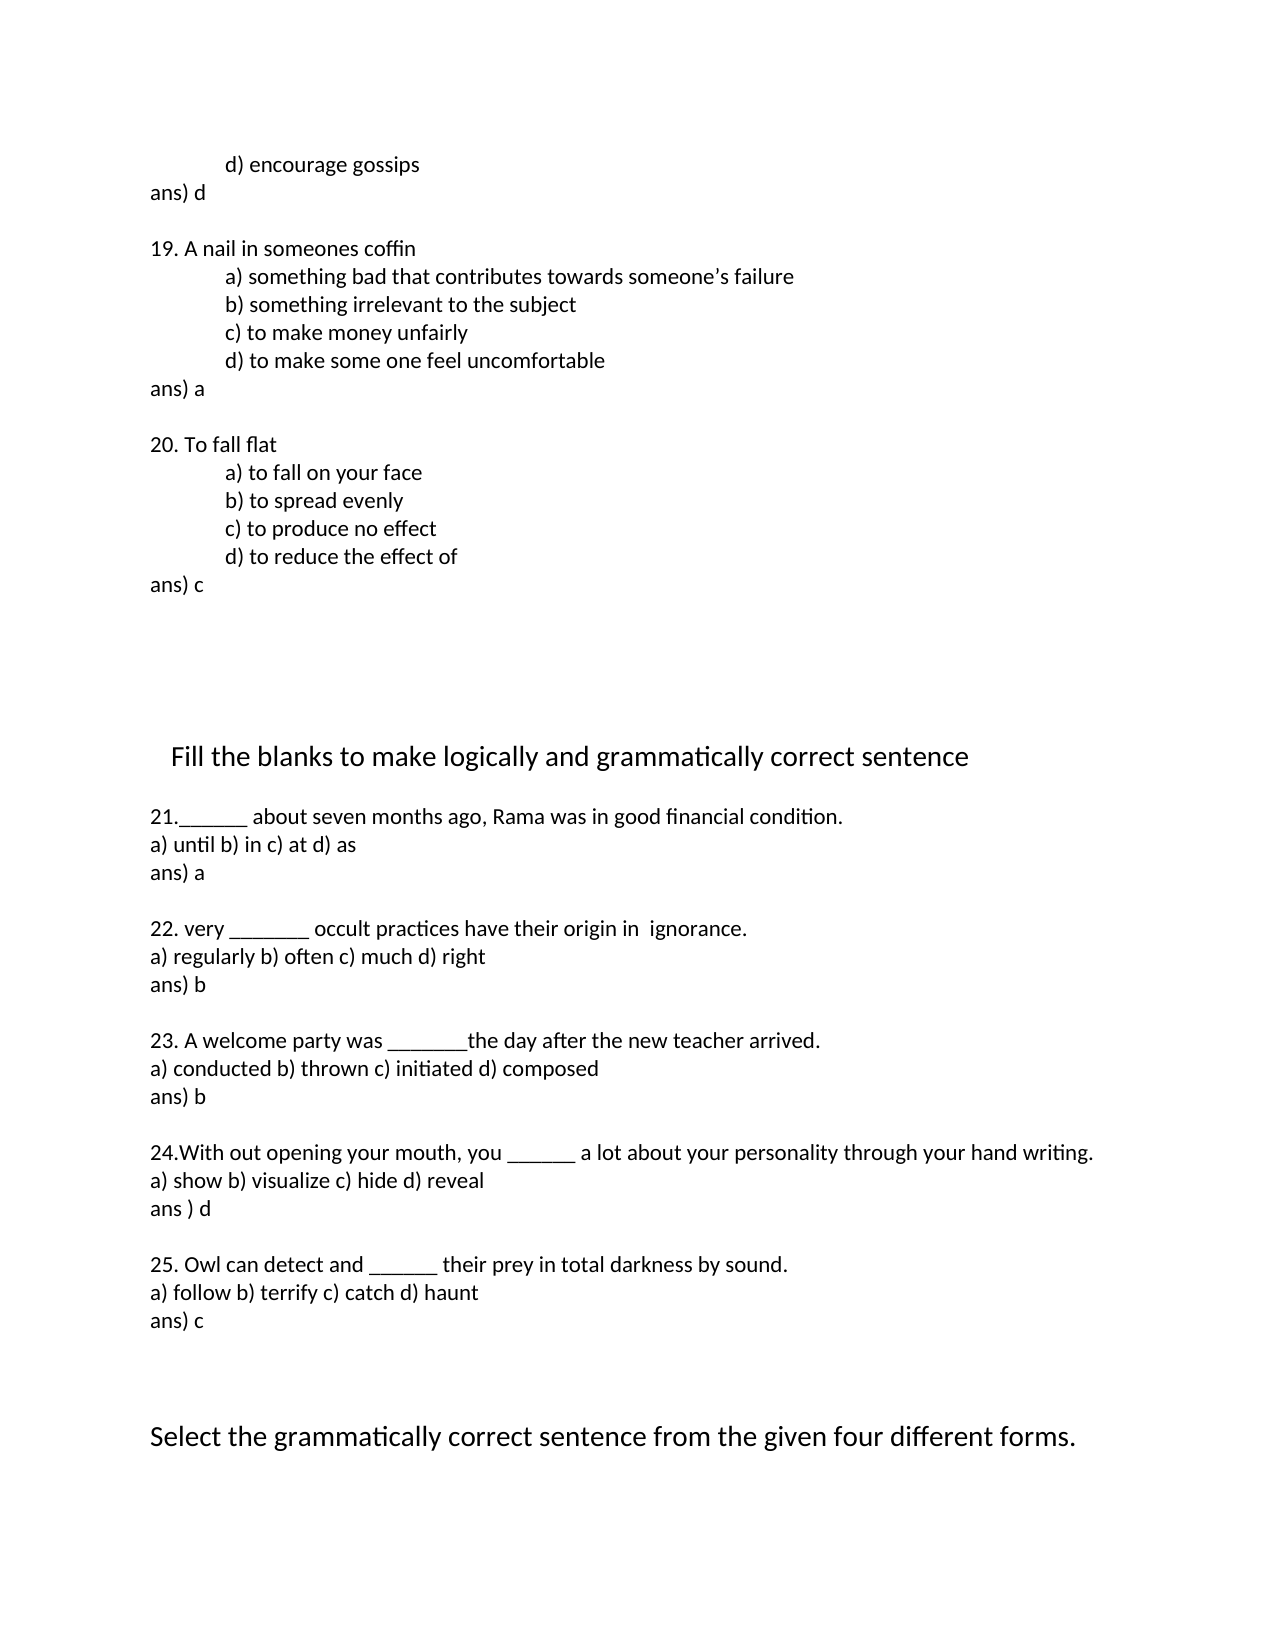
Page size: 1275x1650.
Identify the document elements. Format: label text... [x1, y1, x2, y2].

text a) regularly b) often c) much d) right [150, 942, 1125, 970]
text Fill the blanks to make logically and grammatically correct sentence [150, 738, 1125, 774]
text 22. very _______ occult practices have their origin in ignorance. [150, 914, 1125, 942]
text 24.With out opening your mouth, you ______ a lot about your personality through your hand writing. [150, 1138, 1125, 1166]
text 23. A welcome party was _______the day after the new teacher arrived. [150, 1026, 1125, 1054]
text a) conducted b) thrown c) initiated d) composed [150, 1054, 1125, 1082]
text b) something irrelevant to the subject [150, 290, 1125, 318]
text ans) b [150, 1082, 1125, 1110]
text 25. Owl can detect and ______ their prey in total darkness by sound. [150, 1250, 1125, 1278]
text ans) b [150, 970, 1125, 998]
text 20. To fall flat [150, 430, 1125, 458]
text ans) a [150, 374, 1125, 402]
text ans) d [150, 178, 1125, 206]
text ans) a [150, 858, 1125, 886]
text 21.______ about seven months ago, Rama was in good financial condition. [150, 802, 1125, 830]
text d) to make some one feel uncomfortable [150, 346, 1125, 374]
text ans) c [150, 1306, 1125, 1334]
text a) until b) in c) at d) as [150, 830, 1125, 858]
text d) encourage gossips [150, 150, 1125, 178]
text ans) c [150, 570, 1125, 598]
text a) show b) visualize c) hide d) reveal [150, 1166, 1125, 1194]
text 19. A nail in someones coffin [150, 234, 1125, 262]
text b) to spread evenly [150, 486, 1125, 514]
text a) something bad that contributes towards someone’s failure [150, 262, 1125, 290]
text c) to make money unfairly [150, 318, 1125, 346]
text Select the grammatically correct sentence from the given four different forms. [150, 1418, 1125, 1454]
text d) to reduce the effect of [150, 542, 1125, 570]
text ans ) d [150, 1194, 1125, 1222]
text a) follow b) terrify c) catch d) haunt [150, 1278, 1125, 1306]
text c) to produce no effect [150, 514, 1125, 542]
text a) to fall on your face [150, 458, 1125, 486]
